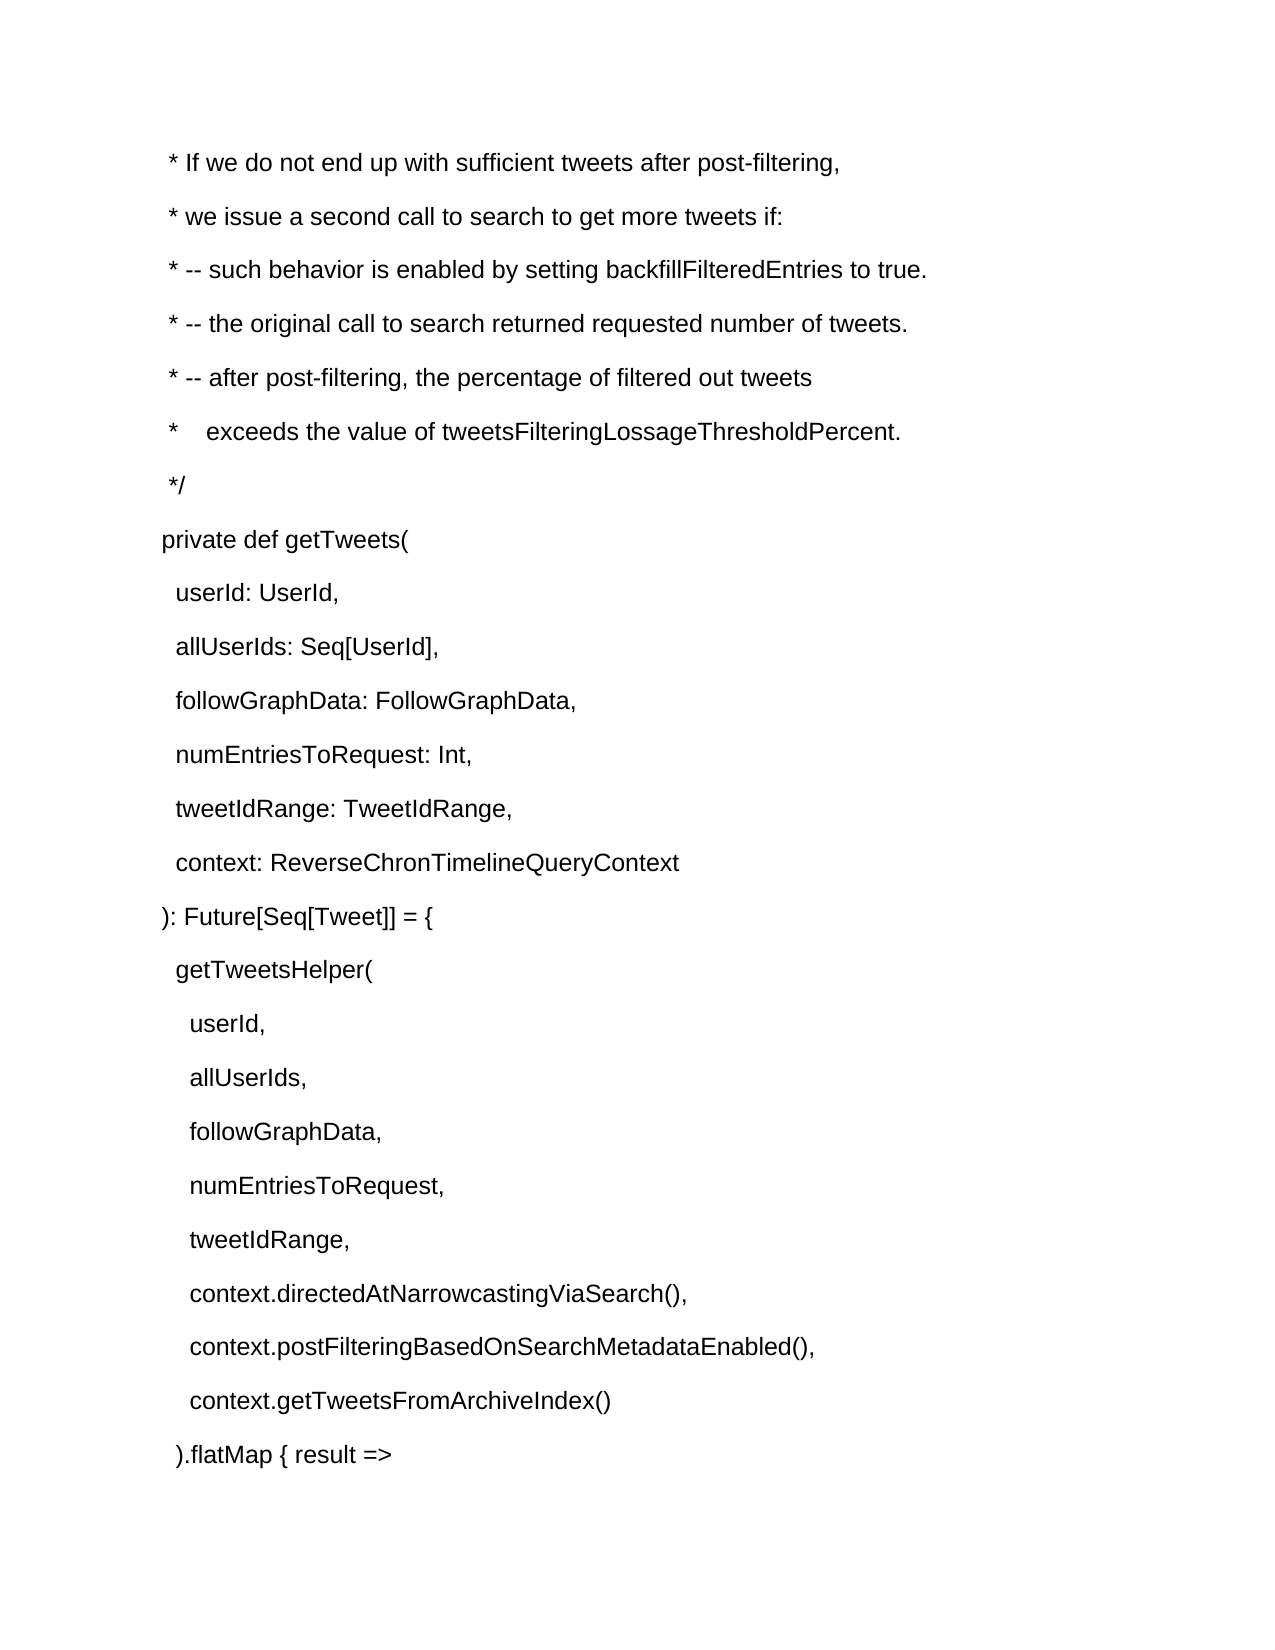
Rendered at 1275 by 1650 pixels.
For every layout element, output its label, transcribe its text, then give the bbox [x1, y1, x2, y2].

text * If we do not end up with sufficient tweets after post-filtering, [148, 148, 1127, 176]
text * -- such behavior is enabled by setting backfillFilteredEntries to true. [148, 255, 1127, 284]
text userId, [148, 1009, 1127, 1038]
text context.postFilteringBasedOnSearchMetadataEnabled(), [148, 1332, 1127, 1361]
text context: ReverseChronTimelineQueryContext [148, 848, 1127, 876]
text userId: UserId, [148, 578, 1127, 607]
text */ [148, 471, 1127, 499]
text * exceeds the value of tweetsFilteringLossageThresholdPercent. [148, 417, 1127, 446]
text tweetIdRange, [148, 1225, 1127, 1253]
text numEntriesToRequest: Int, [148, 740, 1127, 769]
text * -- after post-filtering, the percentage of filtered out tweets [148, 363, 1127, 392]
text getTweetsHelper( [148, 955, 1127, 984]
text allUserIds: Seq[UserId], [148, 632, 1127, 661]
text * -- the original call to search returned requested number of tweets. [148, 309, 1127, 338]
text context.getTweetsFromArchiveIndex() [148, 1386, 1127, 1415]
text context.directedAtNarrowcastingViaSearch(), [148, 1278, 1127, 1307]
text followGraphData: FollowGraphData, [148, 686, 1127, 715]
text allUserIds, [148, 1063, 1127, 1092]
text numEntriesToRequest, [148, 1171, 1127, 1199]
text followGraphData, [148, 1117, 1127, 1146]
text * we issue a second call to search to get more tweets if: [148, 201, 1127, 230]
text ).flatMap { result => [148, 1440, 1127, 1469]
text private def getTweets( [148, 524, 1127, 553]
text ): Future[Seq[Tweet]] = { [148, 902, 1127, 930]
text tweetIdRange: TweetIdRange, [148, 794, 1127, 823]
